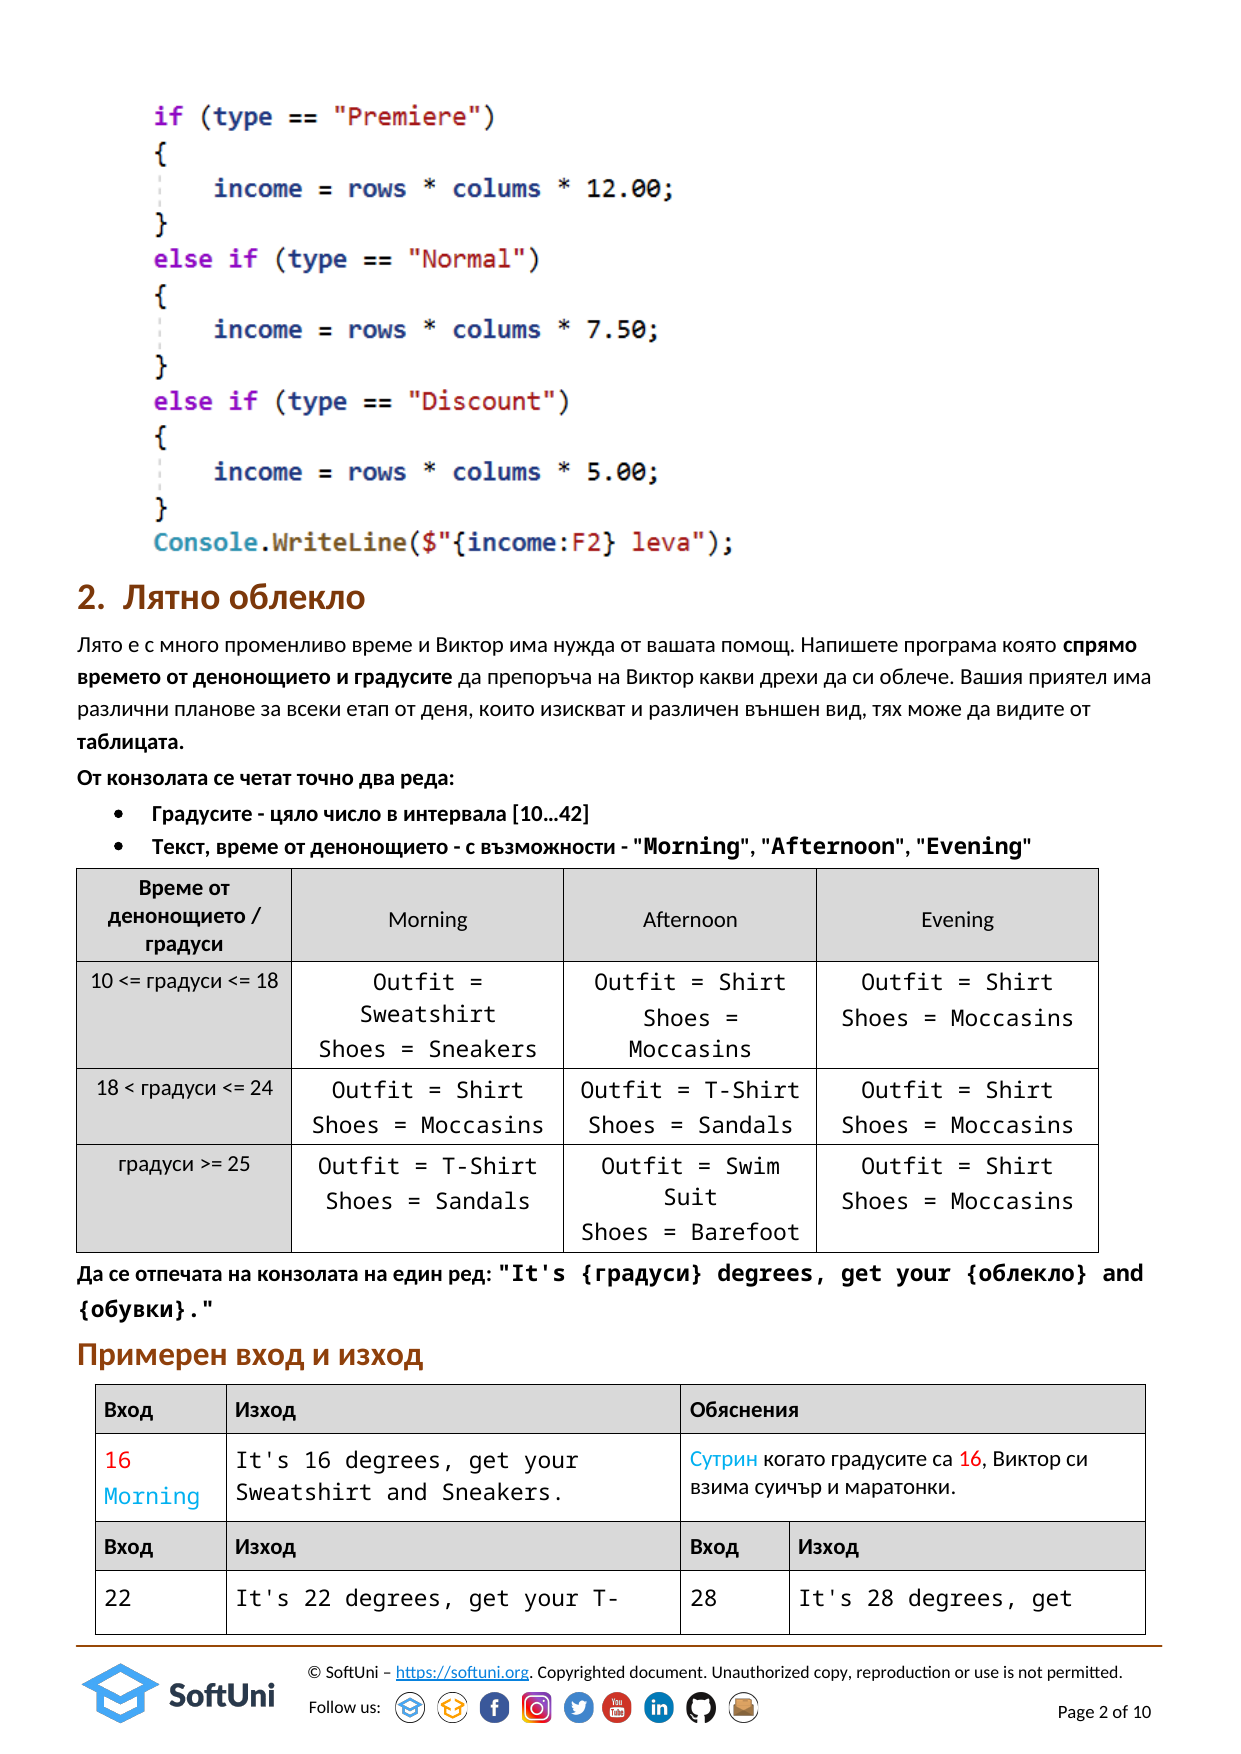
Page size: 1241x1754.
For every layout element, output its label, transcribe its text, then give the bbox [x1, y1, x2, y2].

picture [665, 1714, 674, 1723]
table_cell Изход [790, 1522, 1145, 1570]
table_cell градуси >= 25 [77, 1145, 291, 1252]
picture [686, 1692, 716, 1723]
subtitle Примерен вход и изход [77, 1333, 1163, 1374]
picture [75, 1658, 281, 1729]
text От конзолата се четат точно два реда: [77, 763, 1163, 791]
table_header Време от денонощието / градуси [77, 869, 291, 961]
table_cell 16 Morning [96, 1434, 226, 1521]
picture [150, 95, 738, 565]
table_cell Вход [681, 1522, 789, 1570]
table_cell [790, 1571, 1145, 1634]
table_cell Сутрин когато градусите са 16, Виктор си взима суичър и маратонки. [681, 1434, 1145, 1521]
table_cell Outfit = Shirt Shoes = Moccasins [817, 962, 1098, 1068]
subtitle Лятно облекло [77, 573, 1163, 619]
table_cell Outfit = Shirt Shoes = Moccasins [817, 1069, 1098, 1144]
picture [665, 1692, 674, 1701]
table_header Изход [227, 1385, 680, 1433]
picture [479, 1692, 510, 1723]
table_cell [227, 1571, 680, 1634]
table_cell Outfit = Shirt Shoes = Moccasins [292, 1069, 563, 1144]
table_header Вход [96, 1385, 226, 1433]
table_cell Outfit = T-Shirt Shoes = Sandals [564, 1069, 816, 1144]
picture [728, 1692, 759, 1723]
picture [658, 1705, 667, 1714]
picture [437, 1692, 468, 1723]
table_cell It's 16 degrees, get your Sweatshirt and Sneakers. [227, 1434, 680, 1521]
table_cell Outfit = Shirt Shoes = Moccasins [817, 1145, 1098, 1252]
table_cell Outfit = Swim Suit Shoes = Barefoot [564, 1145, 816, 1252]
table_cell 18 < градуси <= 24 [77, 1069, 291, 1144]
text Лято е с много променливо време и Виктор има нужда от вашата помощ. Напишете програма която спрямо времето от денонощието и градусите да препоръча на Виктор какви дрехи да си облече. Вашия приятел има различни планове за всеки етап от деня, които изискват и различен външен вид, тях може да видите от таблицата. [77, 630, 1163, 755]
table_cell Outfit = Sweatshirt Shoes = Sneakers [292, 962, 563, 1068]
picture [564, 1692, 594, 1723]
picture [644, 1692, 653, 1701]
table_cell Outfit = T-Shirt Shoes = Sandals [292, 1145, 563, 1252]
table_cell Изход [227, 1522, 680, 1570]
table_header Обяснения [681, 1385, 1145, 1433]
list Градусите - цяло число в интервала [10…42] [114, 799, 1163, 827]
picture [602, 1692, 632, 1723]
table_header Afternoon [564, 869, 816, 961]
table_cell 10 <= градуси <= 18 [77, 962, 291, 1068]
picture [395, 1692, 425, 1723]
text Да се отпечата на конзолата на един ред: "It's {градуси} degrees, get your {облекло} and {обувки}." [77, 1257, 1163, 1324]
table_header Evening [817, 869, 1098, 961]
table_cell 28 Evening [681, 1571, 789, 1634]
picture [644, 1714, 653, 1723]
picture [522, 1692, 552, 1723]
table_cell 22 Afternoon [96, 1571, 226, 1634]
table_header Мorning [292, 869, 563, 961]
table_cell Outfit = Shirt Shoes = Moccasins [564, 962, 816, 1068]
table_cell Вход [96, 1522, 226, 1570]
list Текст, време от денонощието - с възможности - "Morning", "Afternoon", "Evening" [114, 830, 1163, 861]
